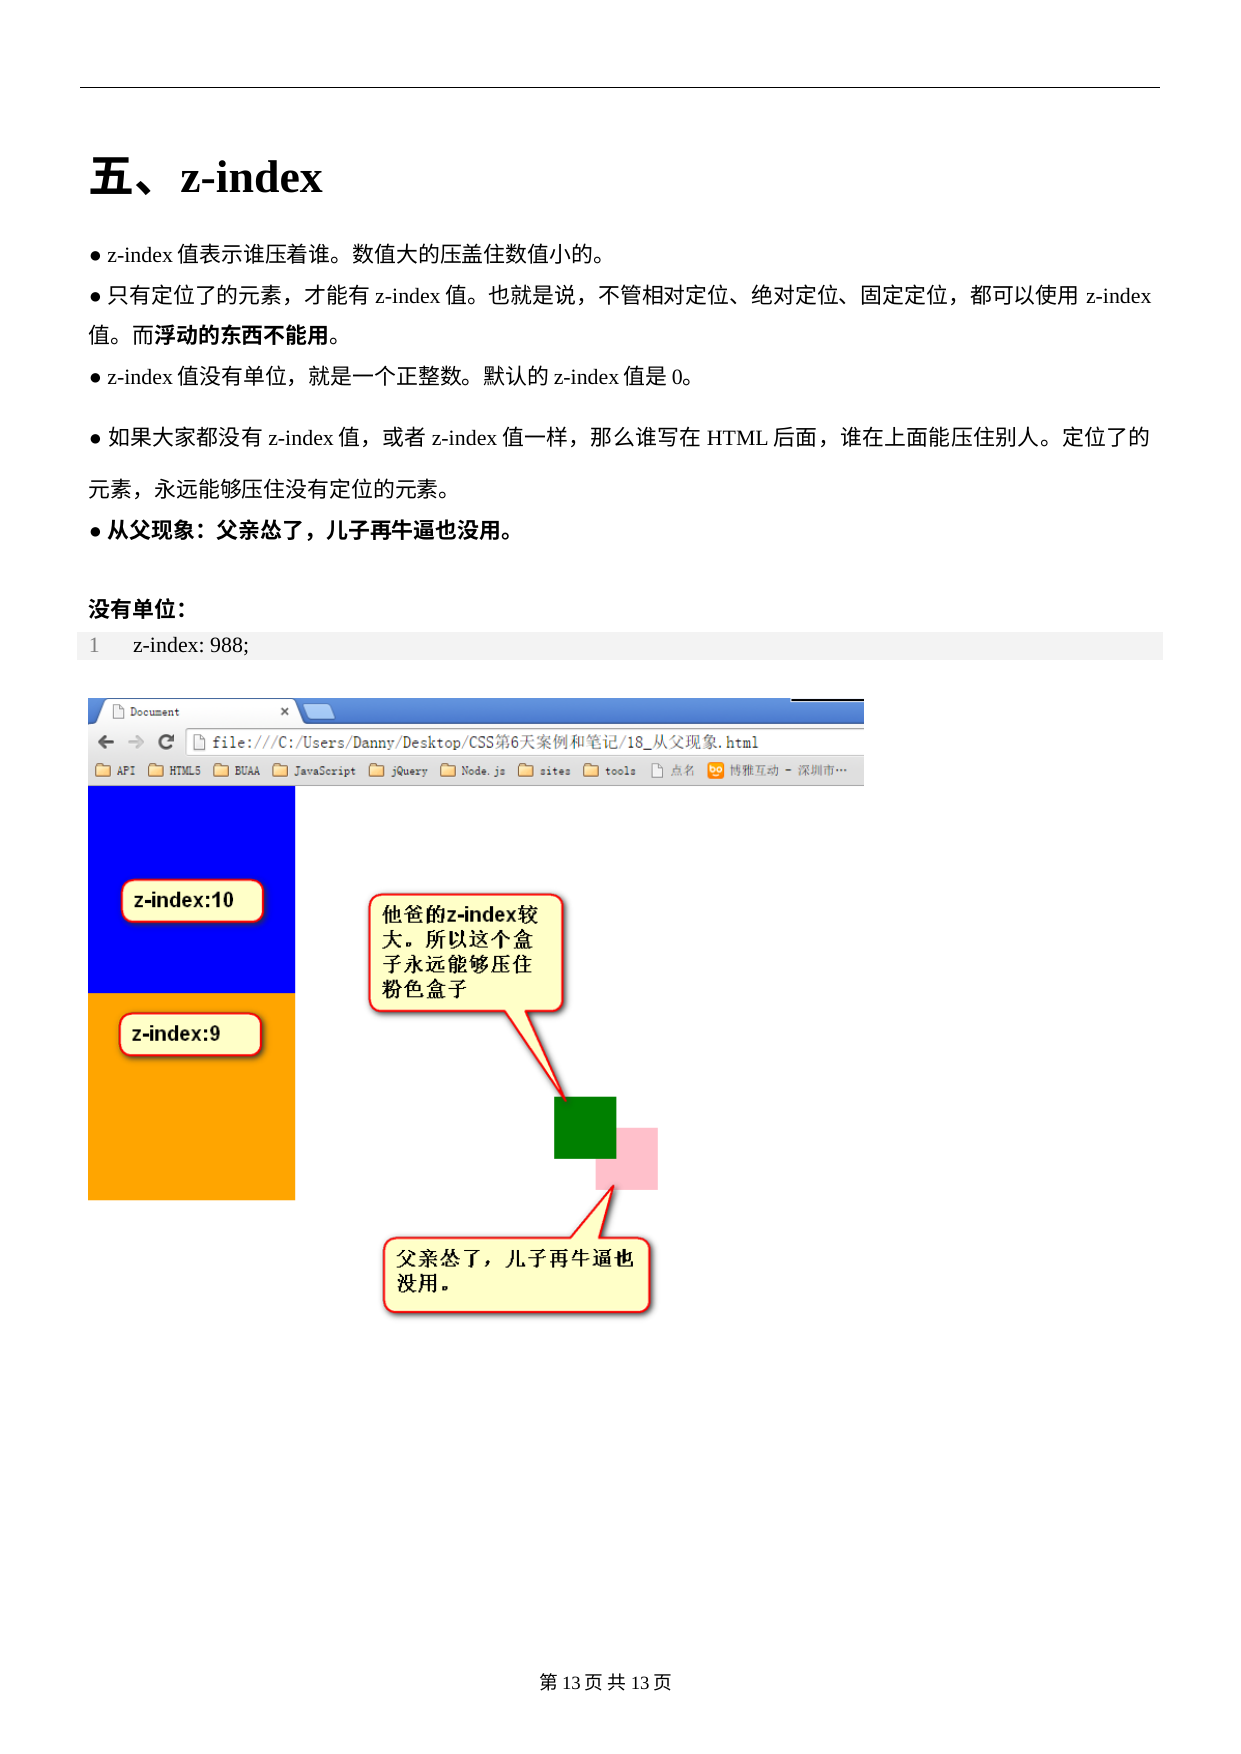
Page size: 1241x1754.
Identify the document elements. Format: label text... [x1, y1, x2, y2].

text ● 如果大家都没有z-index值，或者z-index值一样，那么谁写在HTML后面，谁在上面能压住别人。定位了的元素，永远能够压住没有定位的元素。 [88, 399, 1152, 504]
text ● 从父现象：父亲怂了，儿子再牛逼也没用。 [88, 512, 1152, 545]
picture [88, 698, 864, 1337]
table_header z-index: 988; [77, 632, 1163, 660]
text ● 只有定位了的元素，才能有z-index值。也就是说，不管相对定位、绝对定位、固定定位，都可以使用z-index值。而浮动的东西不能用。 [88, 277, 1152, 351]
text ● z-index值表示谁压着谁。数值大的压盖住数值小的。 [88, 237, 1152, 269]
text ● z-index值没有单位，就是一个正整数。默认的z-index值是0。 [88, 358, 1152, 391]
text 没有单位： [88, 592, 1152, 624]
